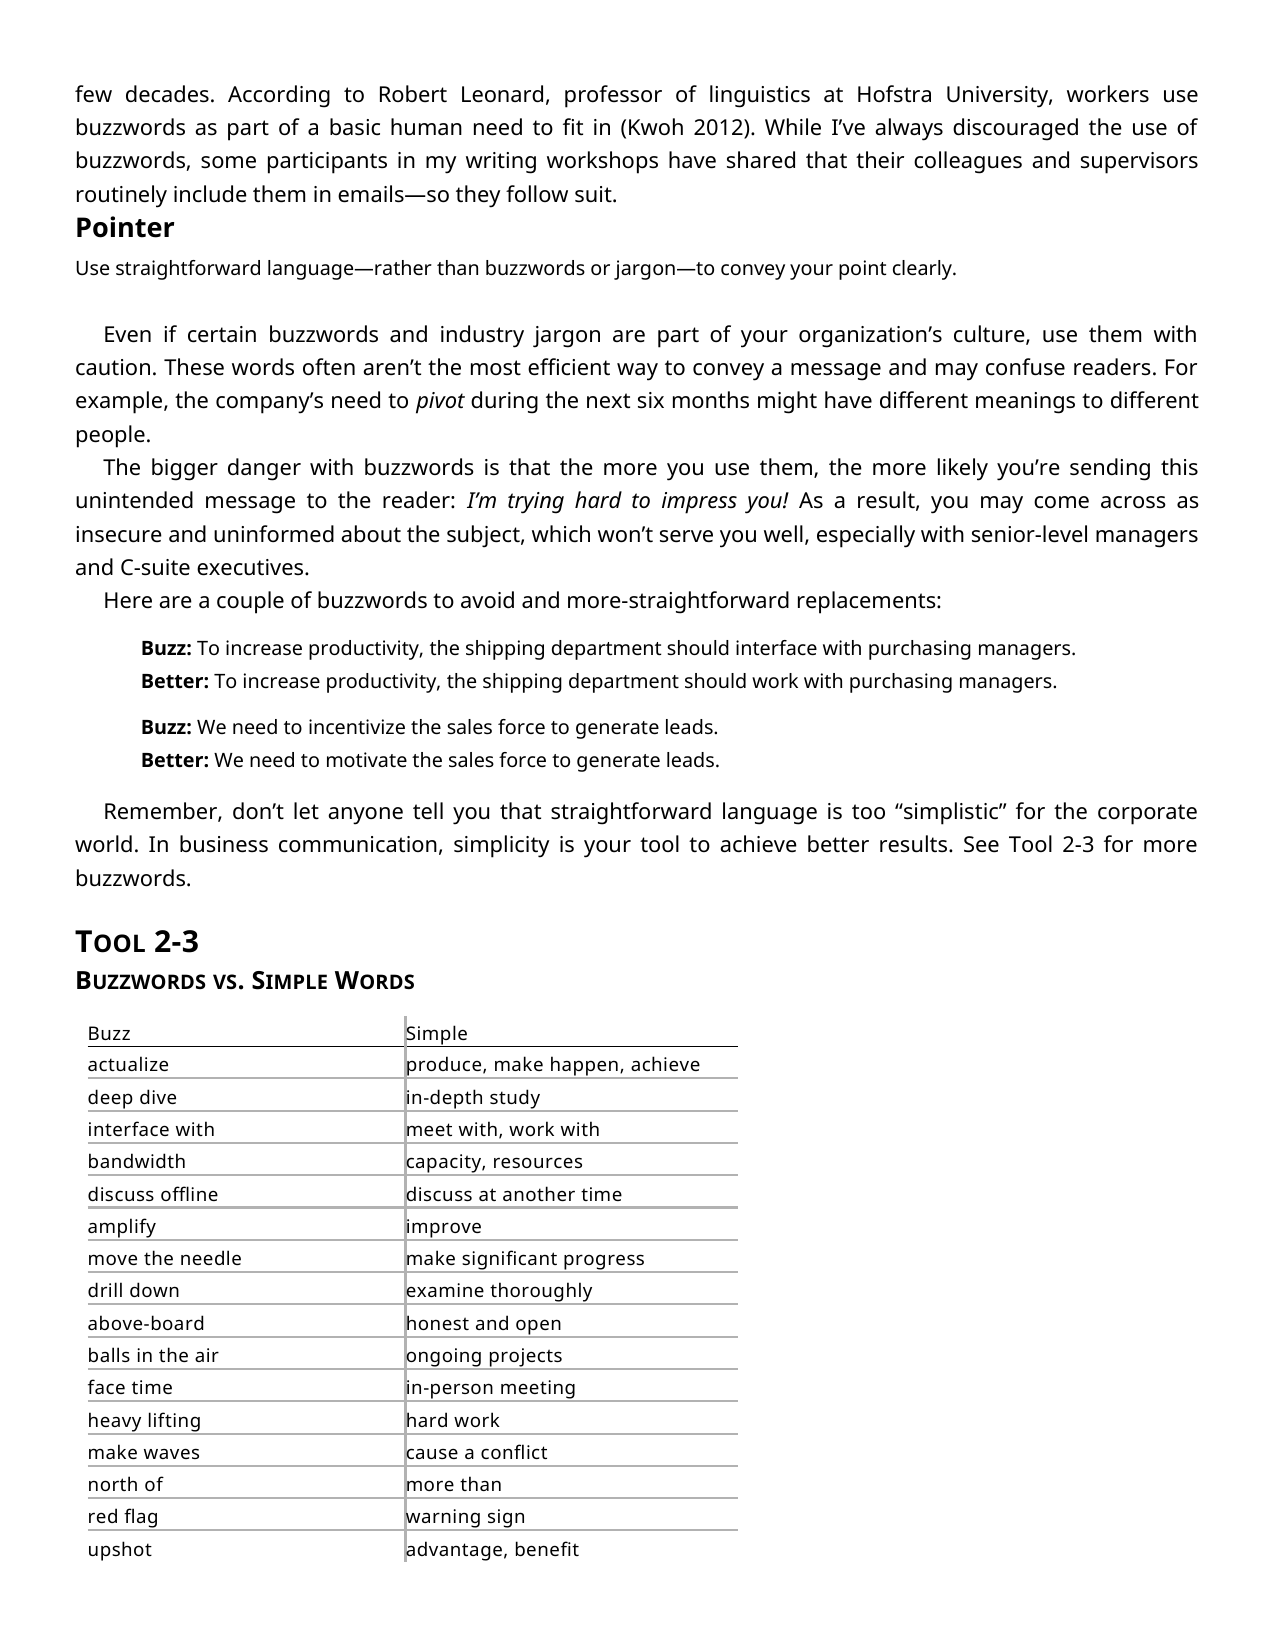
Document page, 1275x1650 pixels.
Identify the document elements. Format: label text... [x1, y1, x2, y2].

table_header Simple [407, 1016, 737, 1046]
table_cell improve [407, 1209, 737, 1239]
table_cell upshot [88, 1531, 404, 1562]
table_cell discuss offline [88, 1176, 404, 1206]
table_cell cause a conflict [407, 1435, 737, 1465]
table_header Buzz [88, 1016, 404, 1046]
table_cell move the needle [88, 1241, 404, 1271]
table_cell produce, make happen, achieve [407, 1047, 737, 1077]
table_cell discuss at another time [407, 1176, 737, 1206]
table_cell capacity, resources [407, 1144, 737, 1174]
table_cell actualize [88, 1047, 404, 1077]
text Pointer [75, 208, 1200, 245]
table_cell above-board [88, 1305, 404, 1336]
table_cell warning sign [407, 1499, 737, 1529]
table_cell honest and open [407, 1305, 737, 1336]
table_cell examine thoroughly [407, 1273, 737, 1303]
table_cell deep dive [88, 1079, 404, 1109]
text Here are a couple of buzzwords to avoid and more-straightforward replacements: [75, 582, 1200, 615]
text Better: To increase productivity, the shipping department should work with purchasing managers. [141, 667, 1134, 694]
table_cell drill down [88, 1273, 404, 1303]
text Even if certain buzzwords and industry jargon are part of your organization’s culture, use them with caution. These words often aren’t the most efficient way to convey a message and may confuse readers. For example, the company’s need to pivot during the next six months might have different meanings to different people. [75, 315, 1200, 448]
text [75, 75, 1200, 208]
table_cell in-person meeting [407, 1370, 737, 1400]
table_cell amplify [88, 1209, 404, 1239]
table_cell advantage, benefit [407, 1531, 737, 1562]
text Use straightforward language—rather than buzzwords or jargon—to convey your point clearly. [75, 254, 1200, 282]
table_cell ongoing projects [407, 1338, 737, 1368]
table_cell make significant progress [407, 1241, 737, 1271]
table_cell face time [88, 1370, 404, 1400]
text Tool 2-3 [75, 920, 1200, 962]
table_cell bandwidth [88, 1144, 404, 1174]
table_cell in-depth study [407, 1079, 737, 1109]
text Better: We need to motivate the sales force to generate leads. [141, 746, 1134, 773]
table_cell red flag [88, 1499, 404, 1529]
text Buzz: We need to incentivize the sales force to generate leads. [141, 713, 1134, 740]
title Buzzwords vs. Simple Words [75, 962, 1200, 997]
table_cell hard work [407, 1402, 737, 1432]
table_cell interface with [88, 1112, 404, 1142]
table_cell balls in the air [88, 1338, 404, 1368]
table_cell make waves [88, 1435, 404, 1465]
table_cell north of [88, 1467, 404, 1497]
table_cell heavy lifting [88, 1402, 404, 1432]
text Buzz: To increase productivity, the shipping department should interface with purchasing managers. [141, 634, 1134, 661]
text Remember, don’t let anyone tell you that straightforward language is too “simplistic” for the corporate world. In business communication, simplicity is your tool to achieve better results. See Tool 2-3 for more buzzwords. [75, 792, 1200, 892]
table_cell more than [407, 1467, 737, 1497]
text The bigger danger with buzzwords is that the more you use them, the more likely you’re sending this unintended message to the reader: I’m trying hard to impress you! As a result, you may come across as insecure and uninformed about the subject, which won’t serve you well, especially with senior-level managers and C-suite executives. [75, 448, 1200, 582]
table_cell meet with, work with [407, 1112, 737, 1142]
